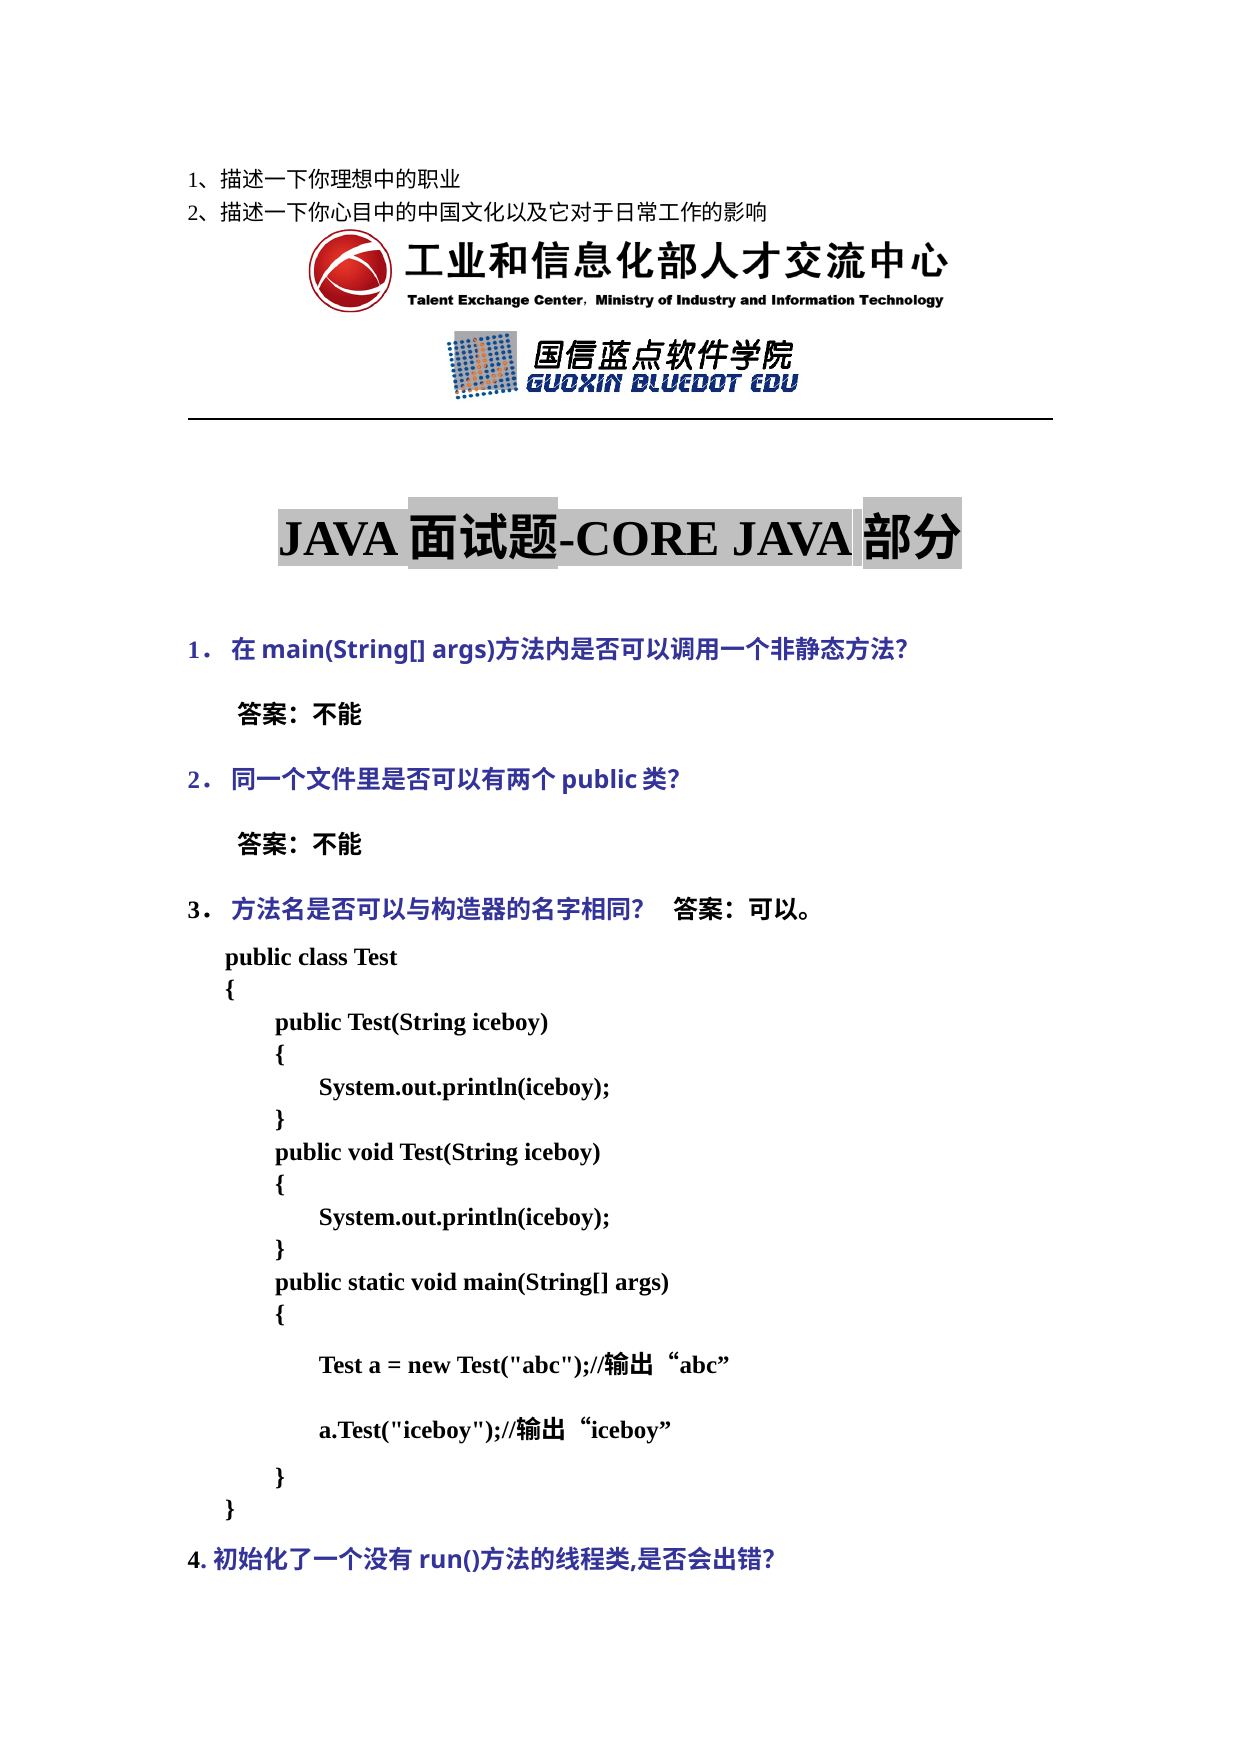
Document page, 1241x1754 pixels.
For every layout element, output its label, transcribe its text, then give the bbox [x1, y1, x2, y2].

text } [225, 1102, 1053, 1135]
text } [225, 1492, 1053, 1525]
text JAVA面试题-CORE JAVA部分 [187, 485, 1053, 582]
text public class Test [225, 940, 1053, 972]
list 在main(String[] args)方法内是否可以调用一个非静态方法？ [187, 615, 1053, 680]
text 4. 初始化了一个没有run()方法的线程类,是否会出错？ [187, 1525, 1053, 1590]
text { [225, 1037, 1053, 1070]
list 同一个文件里是否可以有两个public类？ [187, 745, 1053, 810]
text System.out.println(iceboy); [225, 1200, 1053, 1232]
text { [225, 972, 1053, 1005]
text 1、描述一下你理想中的职业 [187, 162, 1053, 194]
text } [225, 1232, 1053, 1265]
text a.Test("iceboy");//输出“iceboy” [225, 1395, 1053, 1460]
text Test a = new Test("abc");//输出“abc” [225, 1330, 1053, 1395]
text System.out.println(iceboy); [225, 1070, 1053, 1102]
text 2、描述一下你心目中的中国文化以及它对于日常工作的影响 [187, 194, 1053, 227]
list 方法名是否可以与构造器的名字相同？ 答案：可以。 [187, 875, 1053, 940]
text { [225, 1167, 1053, 1200]
text 答案：不能 [187, 810, 1053, 875]
text 答案：不能 [187, 680, 1053, 745]
text public Test(String iceboy) [225, 1005, 1053, 1037]
text { [225, 1297, 1053, 1330]
text public void Test(String iceboy) [225, 1135, 1053, 1167]
text } [225, 1460, 1053, 1492]
text public static void main(String[] args) [225, 1265, 1053, 1297]
picture [307, 227, 952, 416]
